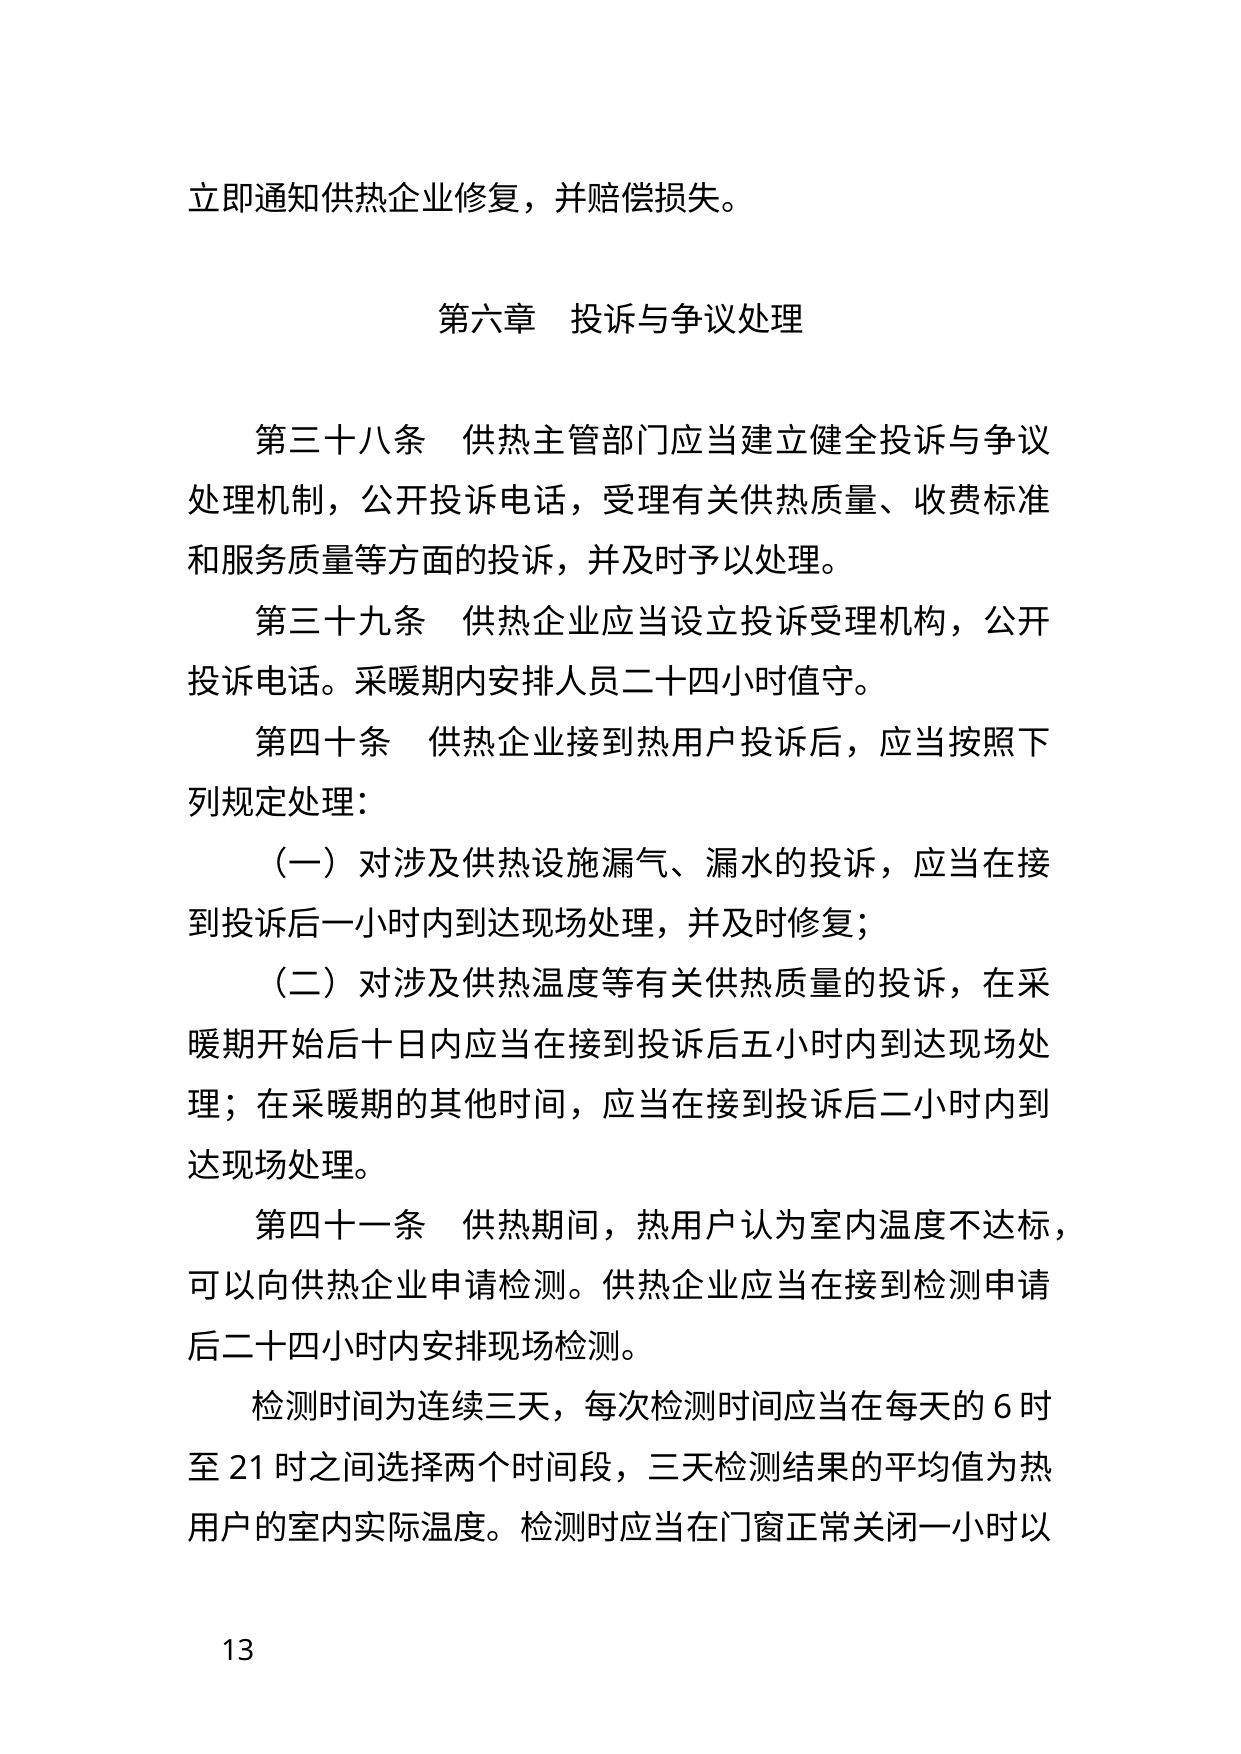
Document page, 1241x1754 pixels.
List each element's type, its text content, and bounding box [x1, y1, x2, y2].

text （一）对涉及供热设施漏气、漏水的投诉，应当在接到投诉后一小时内到达现场处理，并及时修复； [187, 827, 1053, 947]
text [187, 1370, 1053, 1552]
text 第四十一条 供热期间，热用户认为室内温度不达标，可以向供热企业申请检测。供热企业应当在接到检测申请后二十四小时内安排现场检测。 [187, 1189, 1053, 1370]
text （二）对涉及供热温度等有关供热质量的投诉，在采暖期开始后十日内应当在接到投诉后五小时内到达现场处理；在采暖期的其他时间，应当在接到投诉后二小时内到达现场处理。 [187, 947, 1053, 1189]
text 第四十条 供热企业接到热用户投诉后，应当按照下列规定处理： [187, 706, 1053, 827]
text 第六章 投诉与争议处理 [187, 283, 1053, 343]
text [187, 162, 1053, 222]
text 第三十八条 供热主管部门应当建立健全投诉与争议处理机制，公开投诉电话，受理有关供热质量、收费标准和服务质量等方面的投诉，并及时予以处理。 [187, 404, 1053, 585]
text 第三十九条 供热企业应当设立投诉受理机构，公开投诉电话。采暖期内安排人员二十四小时值守。 [187, 585, 1053, 706]
